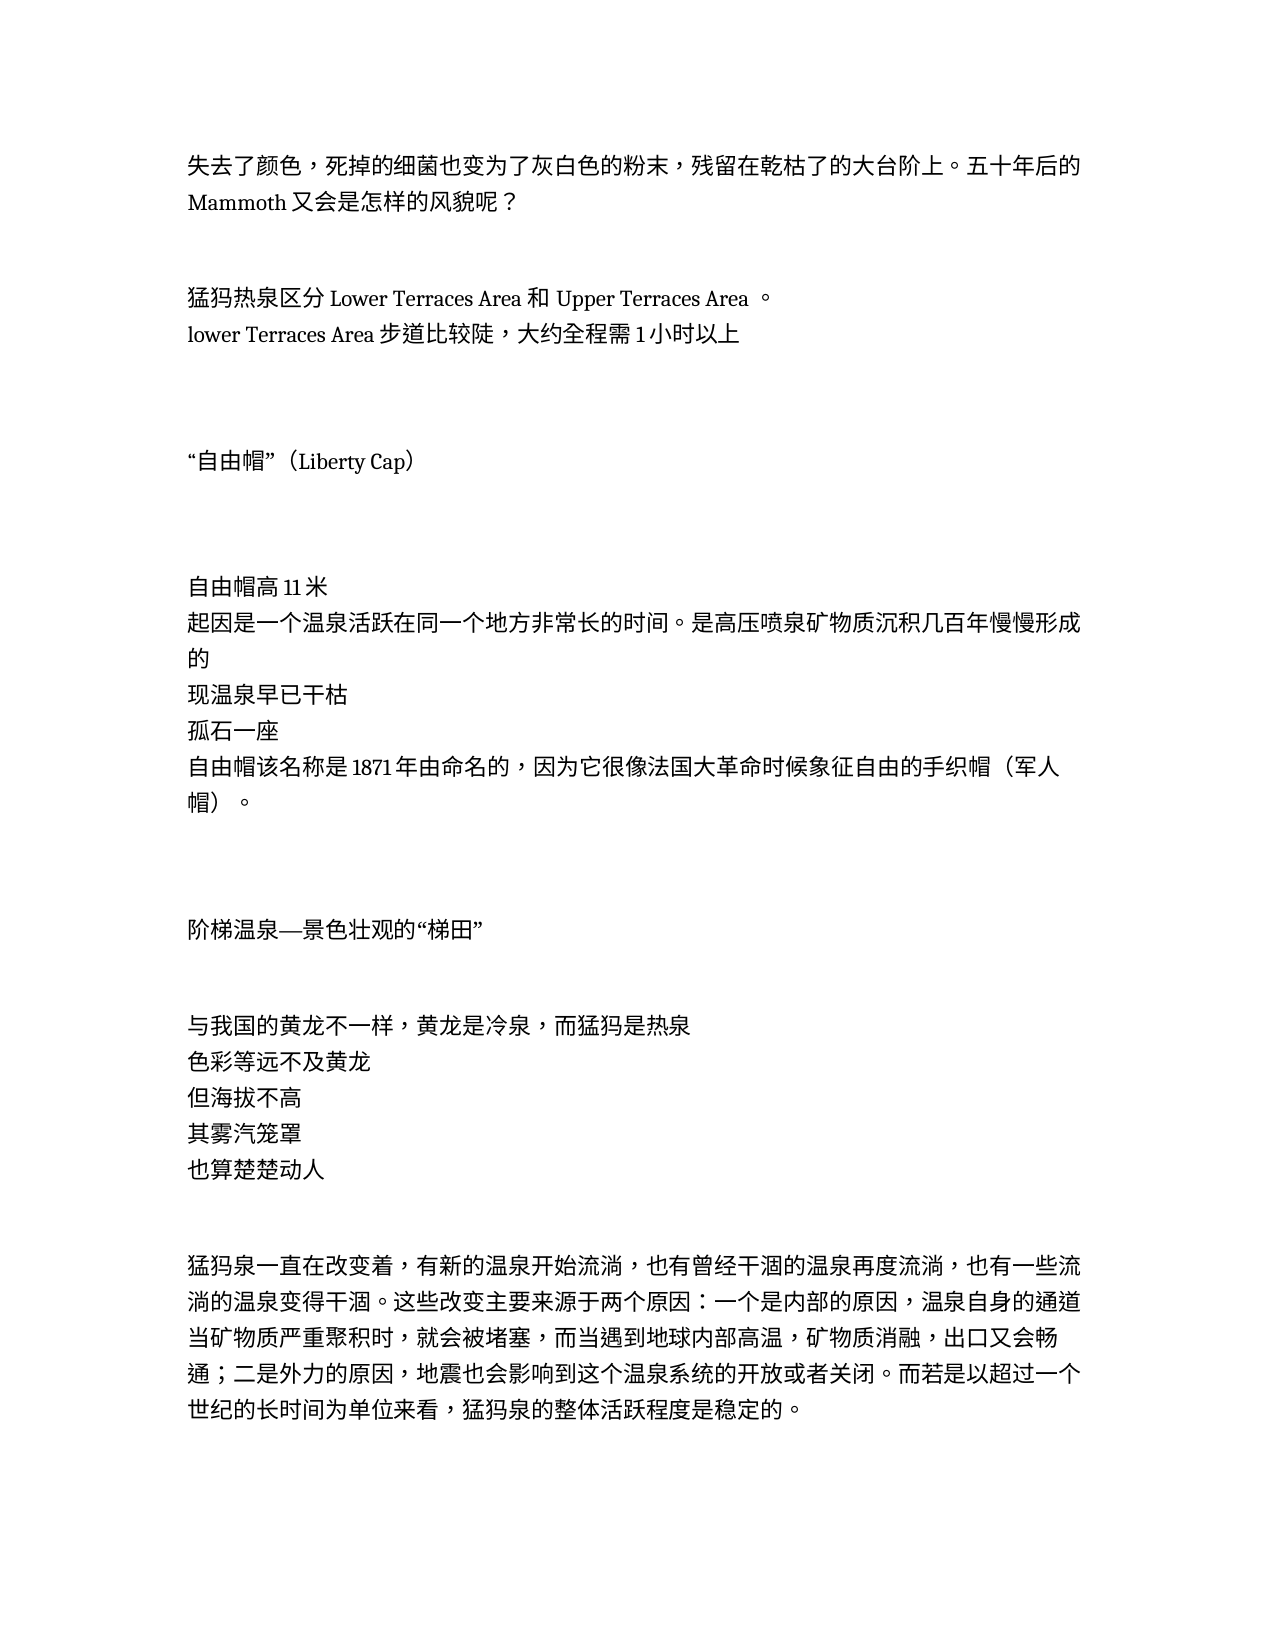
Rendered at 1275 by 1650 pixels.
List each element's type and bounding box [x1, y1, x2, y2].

text [187, 150, 1087, 1485]
